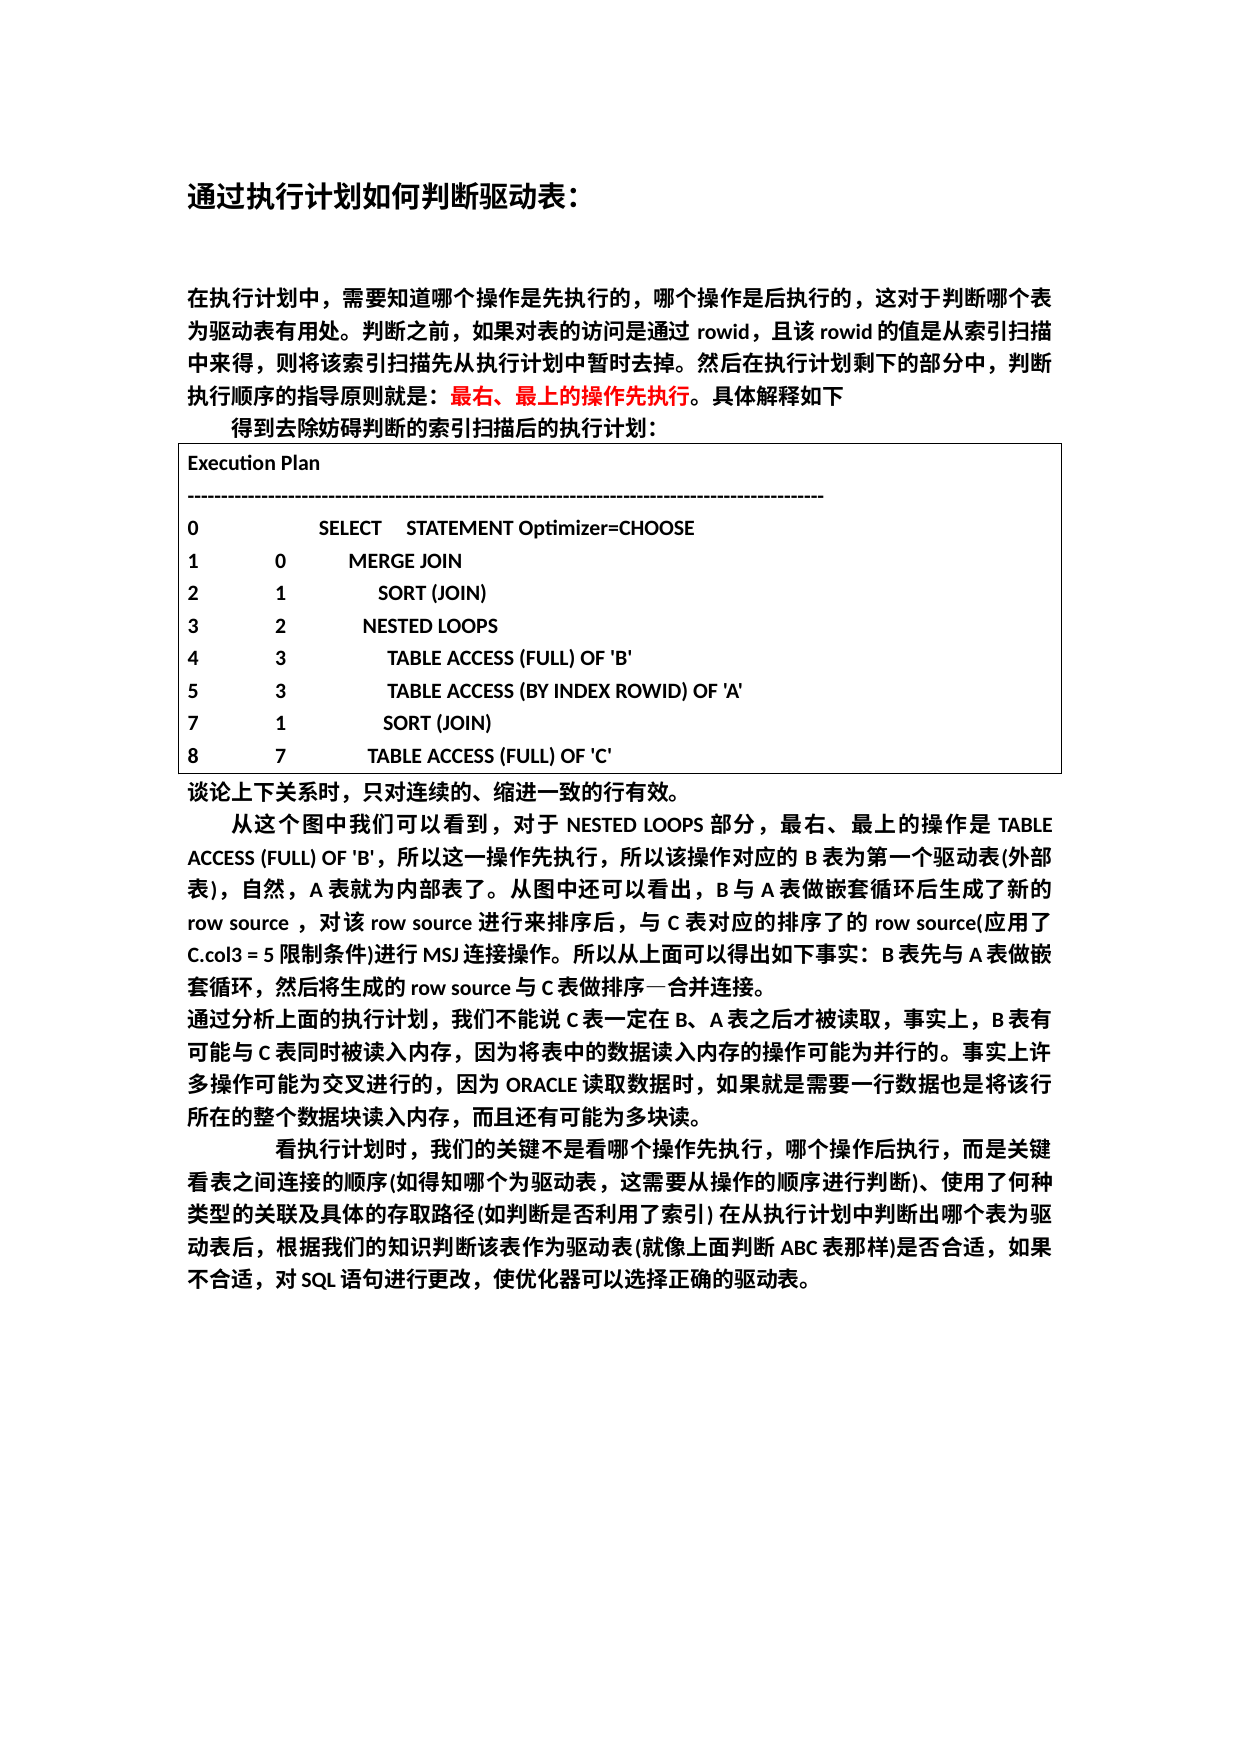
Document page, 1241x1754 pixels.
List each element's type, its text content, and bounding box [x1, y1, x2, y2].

text 从这个图中我们可以看到，对于NESTED LOOPS部分，最右、最上的操作是TABLE ACCESS (FULL) OF 'B'，所以这一操作先执行，所以该操作对应的B表为第一个驱动表(外部表)，自然，A表就为内部表了。从图中还可以看出，B与A表做嵌套循环后生成了新的row source ，对该row source进行来排序后，与C表对应的排序了的row source(应用了C.col3 = 5限制条件)进行MSJ连接操作。所以从上面可以得出如下事实：B表先与A表做嵌套循环，然后将生成的row source与C表做排序—合并连接。 [187, 807, 1053, 1002]
text 5 3 TABLE ACCESS (BY INDEX ROWID) OF 'A' [187, 674, 1053, 706]
text Execution Plan [179, 444, 1061, 479]
text 7 1 SORT (JOIN) [187, 706, 1053, 736]
text 2 1 SORT (JOIN) [187, 576, 1053, 609]
subtitle 通过执行计划如何判断驱动表： [187, 162, 1053, 227]
text 通过分析上面的执行计划，我们不能说C表一定在B、A表之后才被读取，事实上，B表有可能与C表同时被读入内存，因为将表中的数据读入内存的操作可能为并行的。事实上许多操作可能为交叉进行的，因为ORACLE读取数据时，如果就是需要一行数据也是将该行所在的整个数据块读入内存，而且还有可能为多块读。 [187, 1002, 1053, 1132]
text 在执行计划中，需要知道哪个操作是先执行的，哪个操作是后执行的，这对于判断哪个表为驱动表有用处。判断之前，如果对表的访问是通过rowid，且该rowid的值是从索引扫描中来得，则将该索引扫描先从执行计划中暂时去掉。然后在执行计划剩下的部分中，判断执行顺序的指导原则就是：最右、最上的操作先执行。具体解释如下 [187, 281, 1053, 411]
text 得到去除妨碍判断的索引扫描后的执行计划： [187, 411, 1053, 443]
text 4 3 TABLE ACCESS (FULL) OF 'B' [187, 641, 1053, 674]
text 3 2 NESTED LOOPS [187, 609, 1053, 641]
text 8 7 TABLE ACCESS (FULL) OF 'C' [179, 736, 1061, 773]
text 1 0 MERGE JOIN [187, 544, 1053, 576]
text 谈论上下关系时，只对连续的、缩进一致的行有效。 [187, 774, 1053, 807]
text 看执行计划时，我们的关键不是看哪个操作先执行，哪个操作后执行，而是关键看表之间连接的顺序(如得知哪个为驱动表，这需要从操作的顺序进行判断)、使用了何种类型的关联及具体的存取路径(如判断是否利用了索引) 在从执行计划中判断出哪个表为驱动表后，根据我们的知识判断该表作为驱动表(就像上面判断ABC表那样)是否合适，如果不合适，对SQL语句进行更改，使优化器可以选择正确的驱动表。 [187, 1132, 1053, 1294]
text ----------------------------------------------------------------------------------------------- [187, 479, 1053, 511]
text 0 SELECT STATEMENT Optimizer=CHOOSE [187, 511, 1053, 544]
